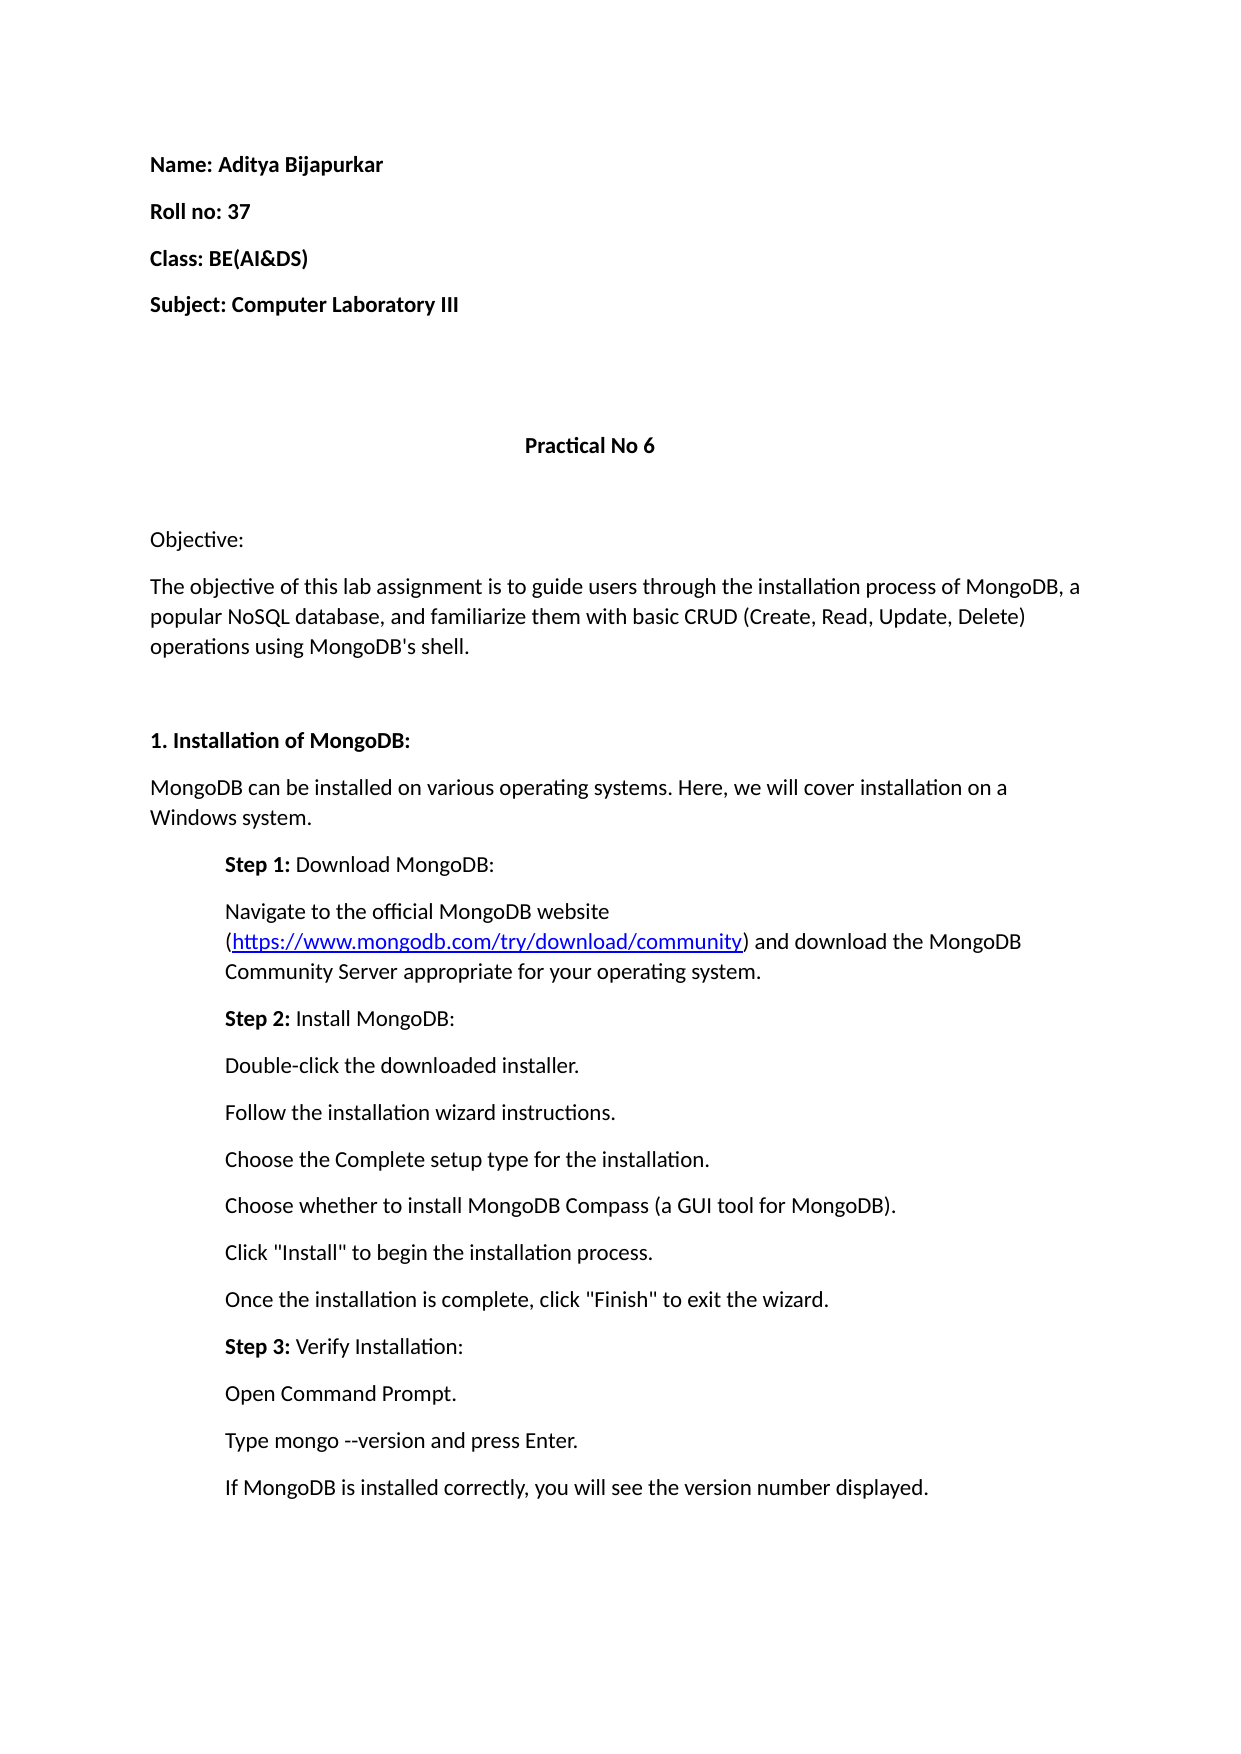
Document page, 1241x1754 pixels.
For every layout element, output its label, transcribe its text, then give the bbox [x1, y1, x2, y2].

text MongoDB can be installed on various operating systems. Here, we will cover installation on a Windows system. [150, 773, 1090, 831]
text Choose the Complete setup type for the installation. [225, 1145, 1090, 1173]
text Name: Aditya Bijapurkar [150, 150, 1090, 178]
text Follow the installation wizard instructions. [225, 1098, 1090, 1126]
text Roll no: 37 [150, 197, 1090, 225]
text The objective of this lab assignment is to guide users through the installation process of MongoDB, a popular NoSQL database, and familiarize them with basic CRUD (Create, Read, Update, Delete) operations using MongoDB's shell. [150, 572, 1090, 660]
text Practical No 6 [450, 431, 1090, 459]
text If MongoDB is installed correctly, you will see the version number displayed. [225, 1473, 1090, 1501]
text Class: BE(AI&DS) [150, 244, 1090, 272]
text 1. Installation of MongoDB: [150, 726, 1090, 754]
text Once the installation is complete, click "Finish" to exit the wizard. [225, 1285, 1090, 1313]
text Step 1: Download MongoDB: [150, 850, 1090, 878]
text Open Command Prompt. [225, 1379, 1090, 1407]
text Step 2: Install MongoDB: [225, 1004, 1090, 1032]
text Click "Install" to begin the installation process. [225, 1238, 1090, 1267]
text Navigate to the official MongoDB website (https://www.mongodb.com/try/download/community) and download the MongoDB Community Server appropriate for your operating system. [225, 897, 1090, 985]
text Choose whether to install MongoDB Compass (a GUI tool for MongoDB). [225, 1192, 1090, 1220]
text Double-click the downloaded installer. [225, 1051, 1090, 1079]
text Objective: [150, 525, 1090, 553]
text Type mongo --version and press Enter. [225, 1426, 1090, 1454]
text Subject: Computer Laboratory III [150, 291, 1090, 319]
text Step 3: Verify Installation: [225, 1332, 1090, 1360]
